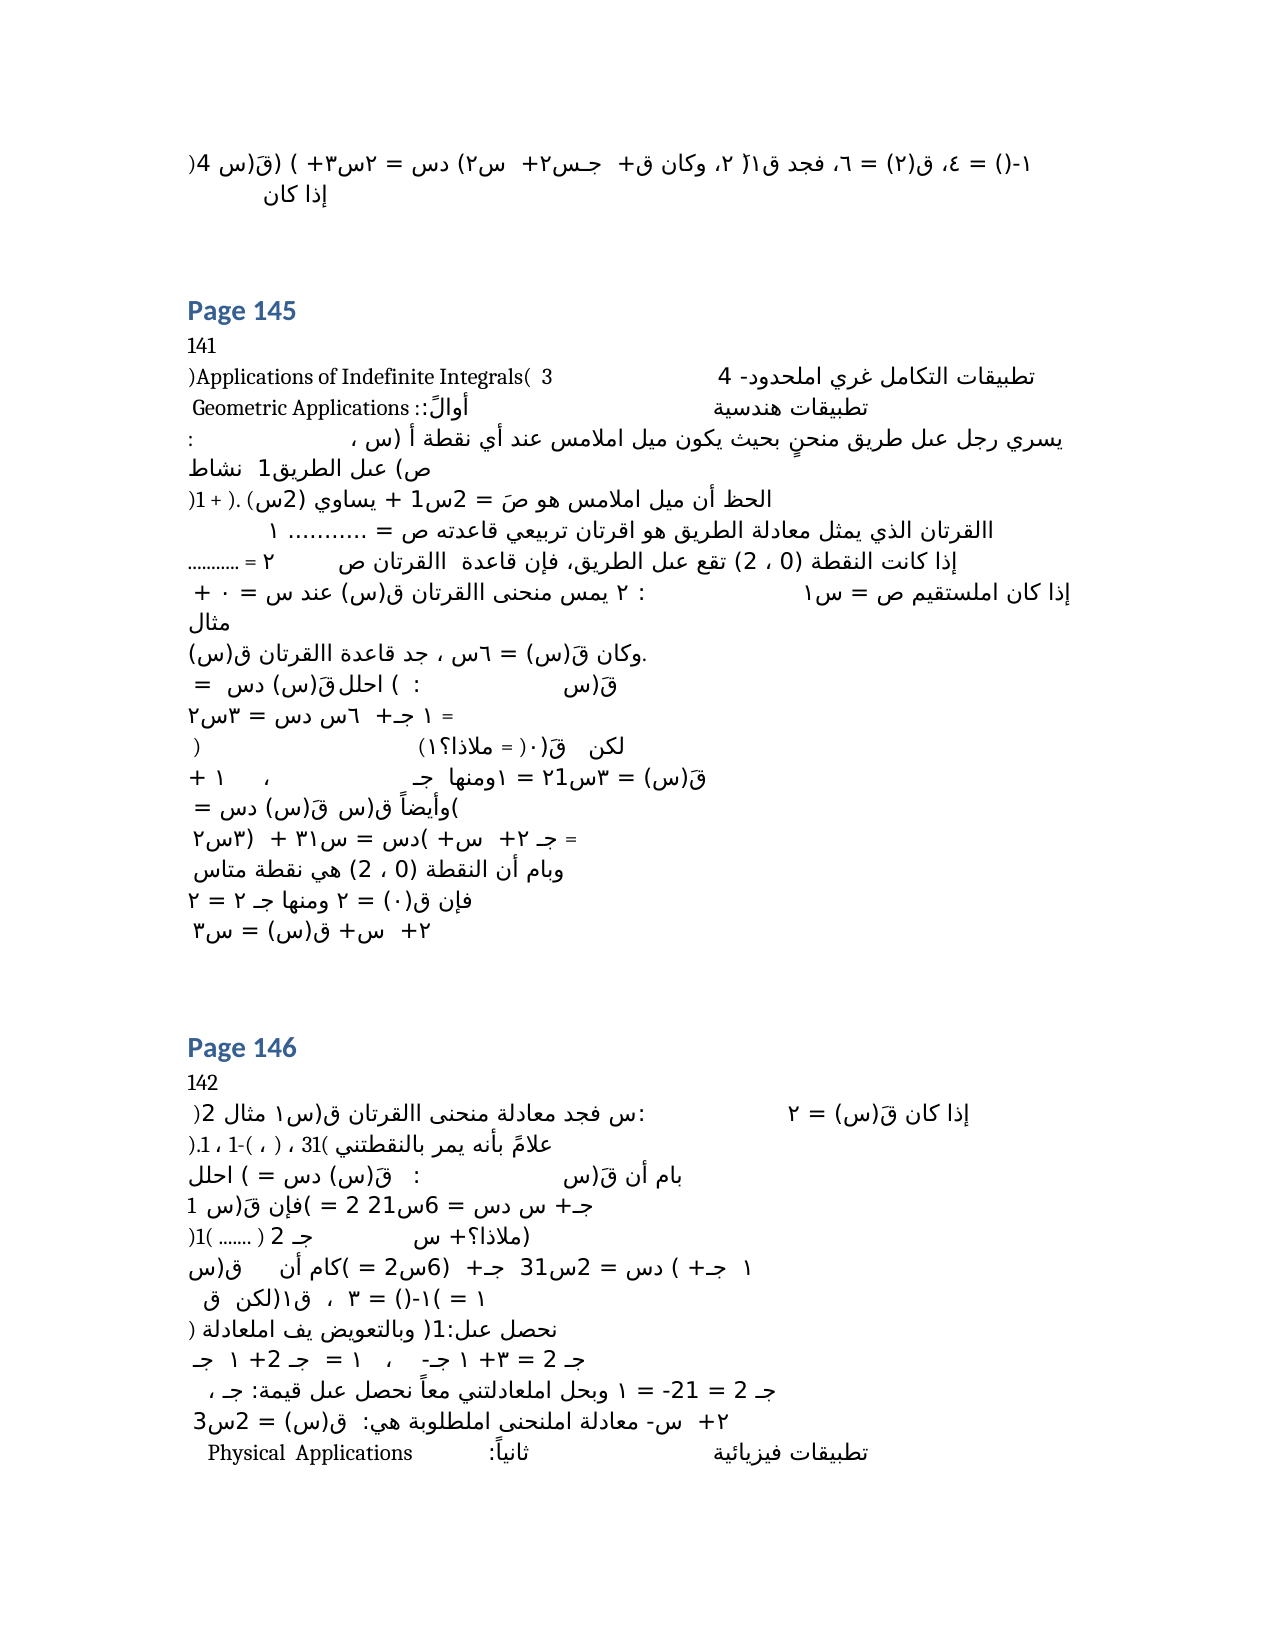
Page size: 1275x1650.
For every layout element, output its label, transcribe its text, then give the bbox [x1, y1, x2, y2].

text 141 )Applications of Indefinite Integrals( 3 تطبيقات التكامل غري املحدود- 4 Geometric Applications :أوالً: تطبيقات هندسية : يسري رجل عىل طريق منحنٍ بحيث يكون ميل املامس عند أي نقطة أ (س ، ص) عىل الطريق1 نشاط )1 + ). (الحظ أن ميل املامس هو صَ = 2س1 + يساوي (2س االقرتان الذي يمثل معادلة الطريق هو اقرتان تربيعي قاعدته ص = ........... ١ ........... = ٢ إذا كانت النقطة (0 ، 2) تقع عىل الطريق، فإن قاعدة االقرتان ص ٢ يمس منحنى االقرتان ق(س) عند س = ٠ + : إذا كان املستقيم ص = س١ مثال وكان قَ(س) = ٦س ، جد قاعدة االقرتان ق(س). قَ(س) دس = ) احلل : قَ(س ١ جـ+ ٦س دس = ٣س٢ = ) (ملاذا؟١ = )لكن قَ(٠ ١ + ، قَ(س) = ٣س٢1 = ١ومنها جـ قَ(س) دس = )وأيضاً ق(س جـ ٢+ س+ )دس = س٣١ + (٣س٢ = وبام أن النقطة (0 ، 2) هي نقطة متاس فإن ق(٠) = ٢ ومنها جـ ٢ = ٢ ٢+ س+ ق(س) = س٣ [187, 333, 1087, 975]
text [187, 1070, 1087, 1496]
subtitle Page 146 [187, 1029, 1087, 1064]
subtitle Page 145 [187, 292, 1087, 327]
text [187, 150, 1087, 238]
